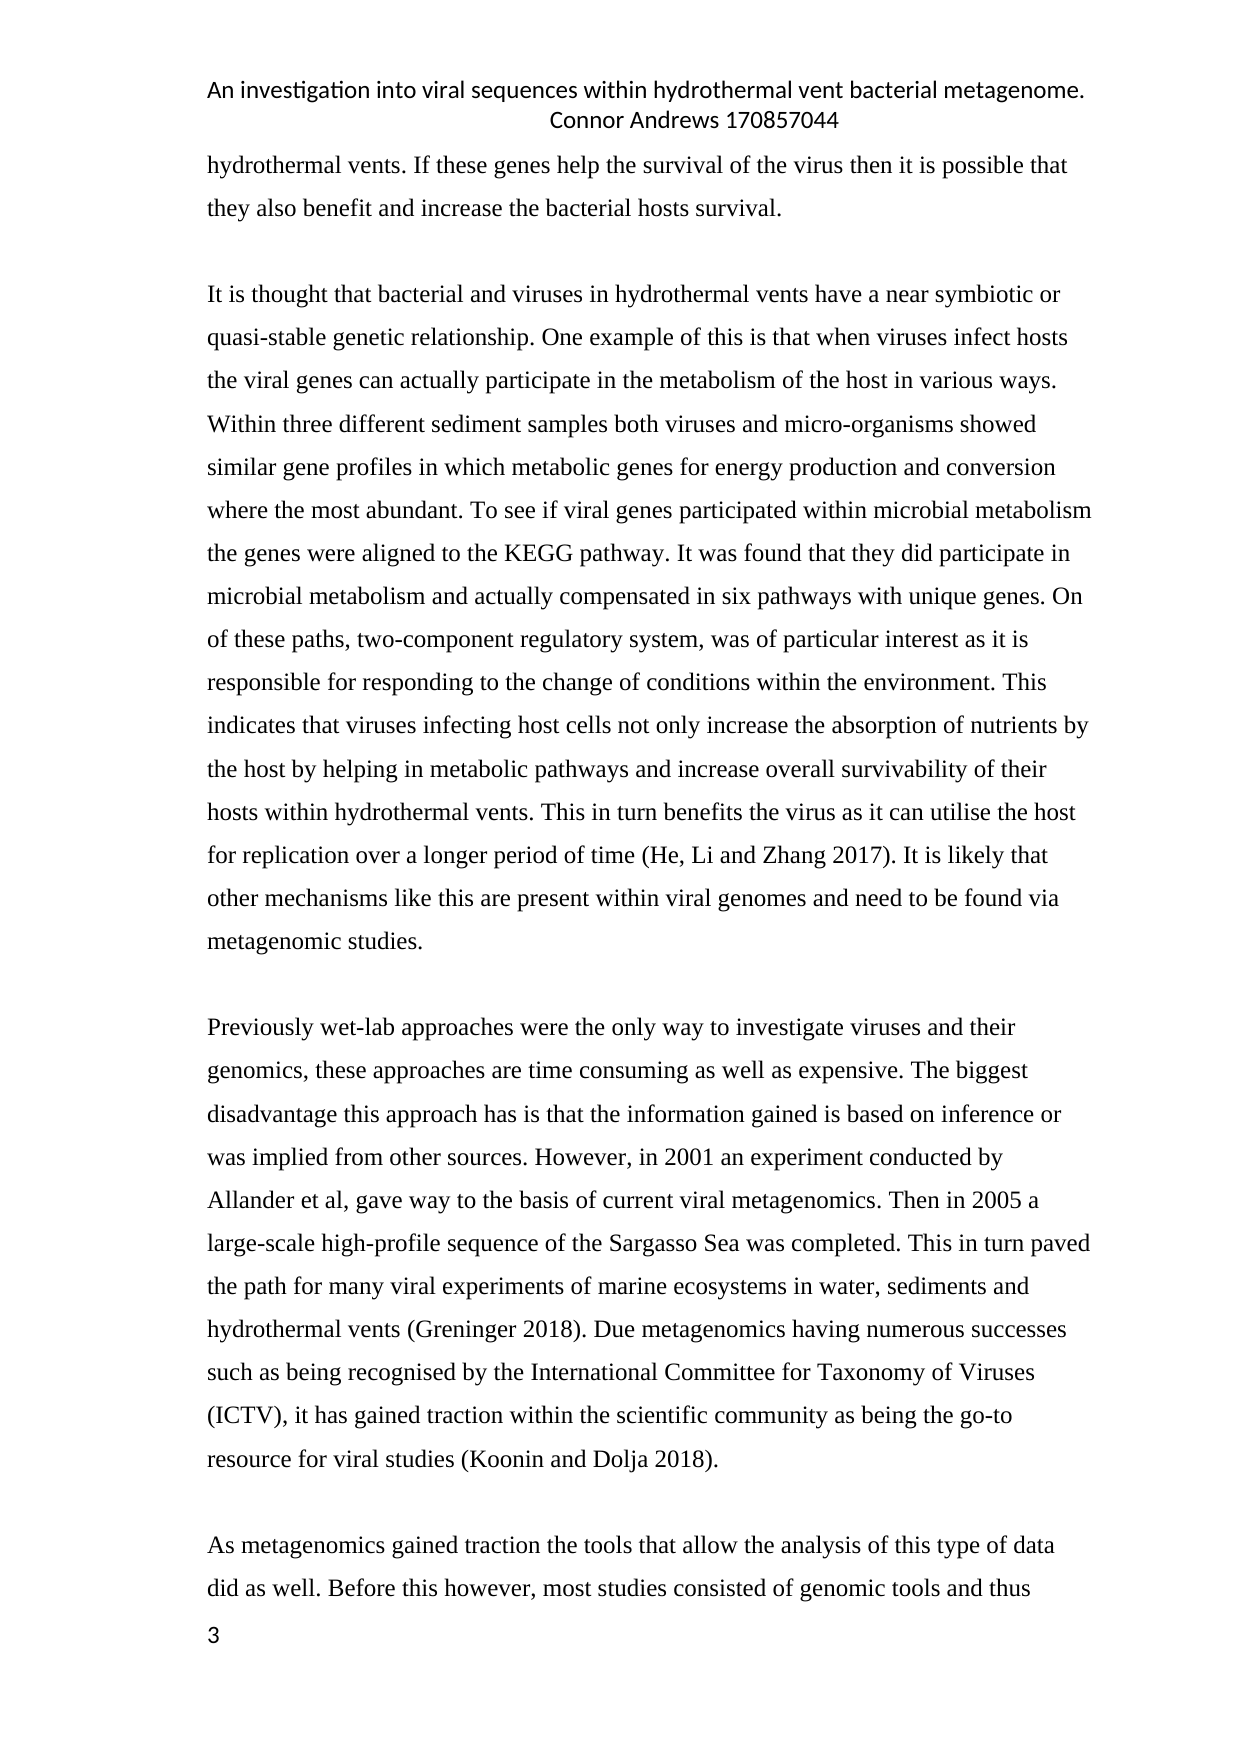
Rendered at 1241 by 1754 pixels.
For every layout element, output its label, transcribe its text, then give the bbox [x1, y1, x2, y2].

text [207, 1530, 1092, 1602]
text Previously wet-lab approaches were the only way to investigate viruses and their genomics, these approaches are time consuming as well as expensive. The biggest disadvantage this approach has is that the information gained is based on inference or was implied from other sources. However, in 2001 an experiment conducted by Allander et al, gave way to the basis of current viral metagenomics. Then in 2005 a large-scale high-profile sequence of the Sargasso Sea was completed. This in turn paved the path for many viral experiments of marine ecosystems in water, sediments and hydrothermal vents (Greninger 2018). Due metagenomics having numerous successes such as being recognised by the International Committee for Taxonomy of Viruses (ICTV), it has gained traction within the scientific community as being the go-to resource for viral studies (Koonin and Dolja 2018). [207, 1012, 1092, 1472]
text It is thought that bacterial and viruses in hydrothermal vents have a near symbiotic or quasi-stable genetic relationship. One example of this is that when viruses infect hosts the viral genes can actually participate in the metabolism of the host in various ways. Within three different sediment samples both viruses and micro-organisms showed similar gene profiles in which metabolic genes for energy production and conversion where the most abundant. To see if viral genes participated within microbial metabolism the genes were aligned to the KEGG pathway. It was found that they did participate in microbial metabolism and actually compensated in six pathways with unique genes. On of these paths, two-component regulatory system, was of particular interest as it is responsible for responding to the change of conditions within the environment. This indicates that viruses infecting host cells not only increase the absorption of nutrients by the host by helping in metabolic pathways and increase overall survivability of their hosts within hydrothermal vents. This in turn benefits the virus as it can utilise the host for replication over a longer period of time (He, Li and Zhang 2017). It is likely that other mechanisms like this are present within viral genomes and need to be found via metagenomic studies. [207, 279, 1092, 955]
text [207, 150, 1092, 222]
